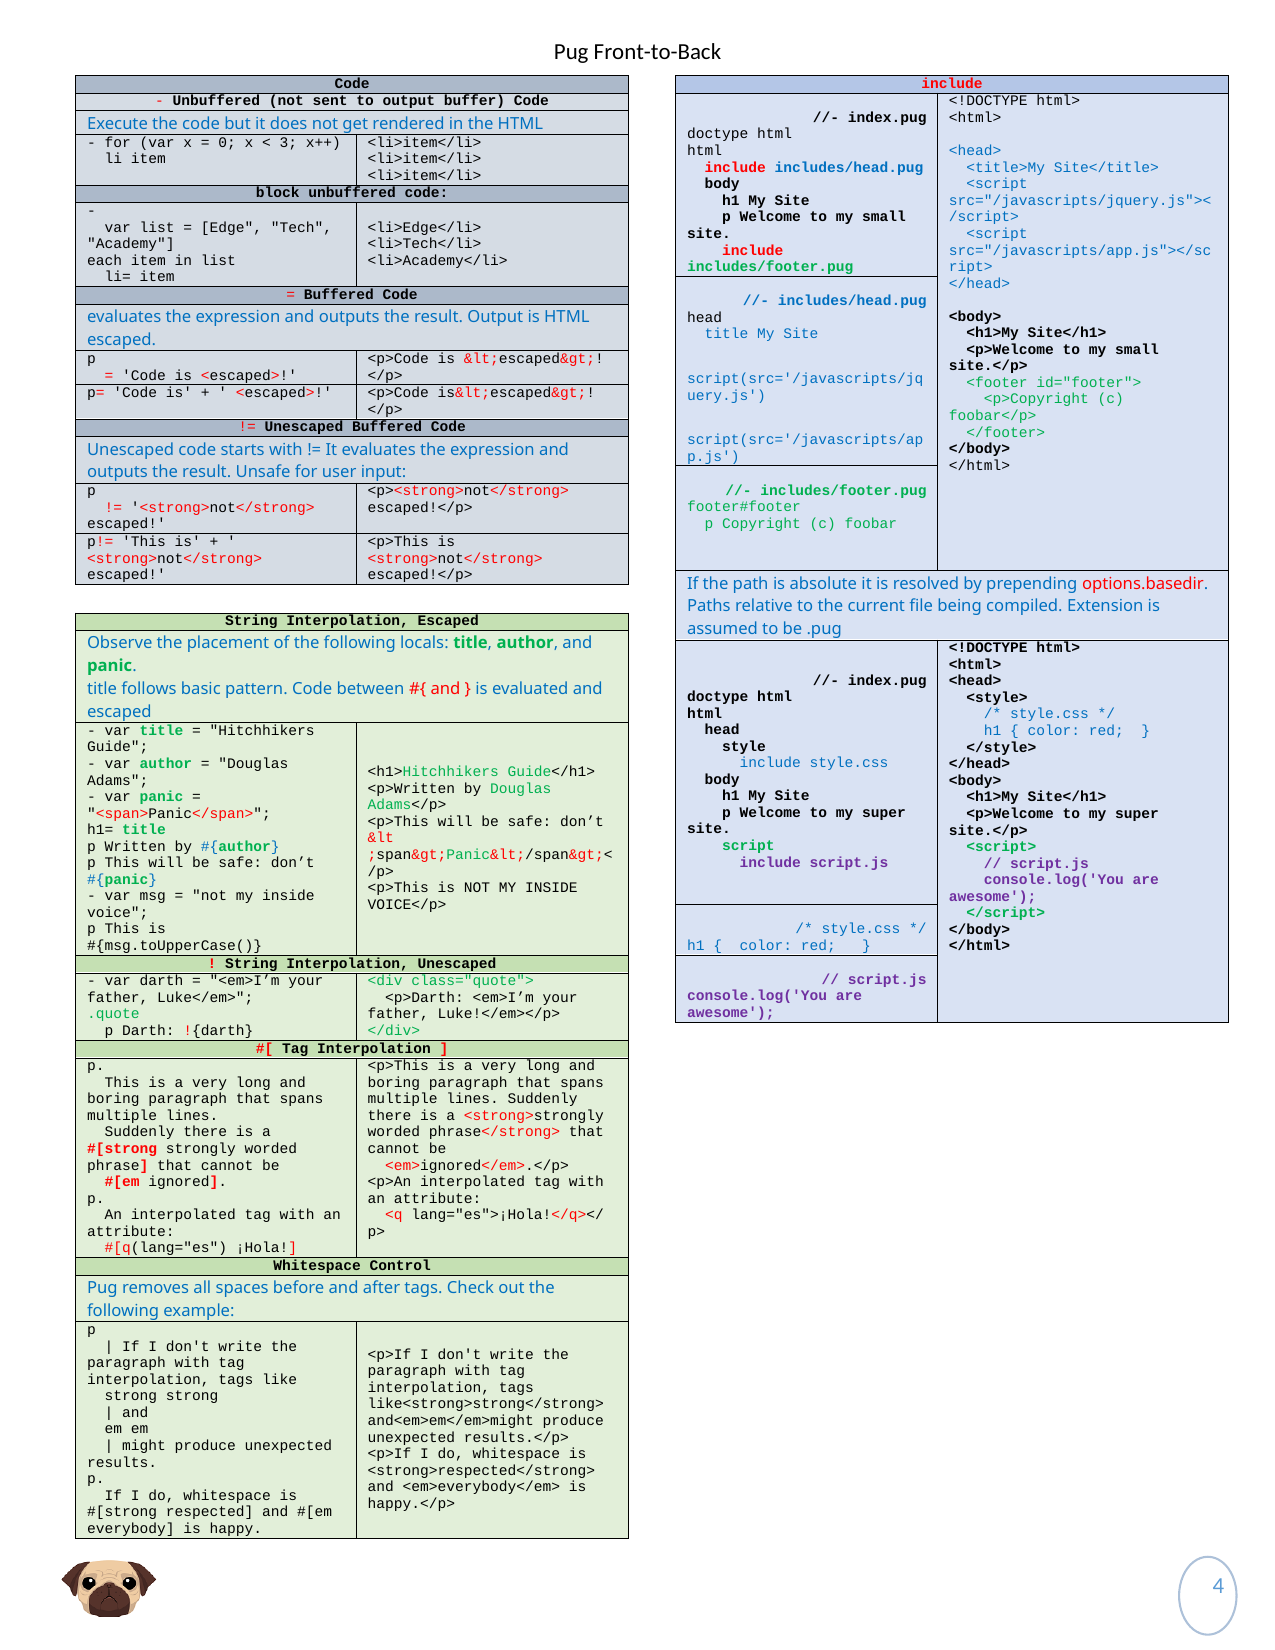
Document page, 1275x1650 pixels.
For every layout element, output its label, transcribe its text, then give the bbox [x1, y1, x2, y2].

table_cell <li>item</li> <li>item</li> <li>item</li> [357, 135, 628, 185]
table_cell block unbuffered code: [76, 186, 628, 202]
table_cell p = 'Code is <escaped>!' [76, 351, 356, 384]
table_cell <h1>Hitchhikers Guide</h1> <p>Written by Douglas Adams</p> <p>This will be safe: don’t &lt;span&gt;Panic&lt;/span&gt;</p> <p>This is NOT MY INSIDE VOICE</p> [357, 723, 628, 955]
table_cell //- includes/footer.pug footer#footer p Copyright (c) foobar [676, 466, 937, 570]
table_cell <p>If I don't write the paragraph with tag interpolation, tags like<strong>strong</strong> and<em>em</em>might produce unexpected results.</p> <p>If I do, whitespace is <strong>respected</strong> and <em>everybody</em> is happy.</p> [357, 1322, 628, 1538]
table_cell /* style.css */ h1 { color: red; } [676, 905, 937, 954]
table_cell <p>Code is &lt;escaped&gt;!</p> [357, 351, 628, 384]
table_header String Interpolation, Escaped [76, 614, 628, 630]
table_cell != Unescaped Buffered Code [76, 420, 628, 436]
table_cell p= 'Code is' + ' <escaped>!' [76, 385, 356, 418]
table_cell Unescaped code starts with != It evaluates the expression and outputs the result. Unsafe for user input: [76, 437, 628, 483]
table_cell p != '<strong>not</strong> escaped!' [76, 484, 356, 533]
table_cell If the path is absolute it is resolved by prepending options.basedir. Paths relative to the current file being compiled. Extension is assumed to be .pug [676, 571, 1228, 639]
table_cell <!DOCTYPE html> <html> <head> <title>My Site</title> <script src="/javascripts/jquery.js"></script> <script src="/javascripts/app.js"></script> </head> <body> <h1>My Site</h1> <p>Welcome to my small site.</p> <footer id="footer"> <p>Copyright (c) foobar</p> </footer> </body> </html> [938, 94, 1228, 570]
table_cell <p>This is a very long and boring paragraph that spans multiple lines. Suddenly there is a <strong>strongly worded phrase</strong> that cannot be <em>ignored</em>.</p> <p>An interpolated tag with an attribute: <q lang="es">¡Hola!</q></ p> [357, 1059, 628, 1257]
table_cell - Unbuffered (not sent to output buffer) Code [76, 94, 628, 110]
table_cell //- index.pug doctype html html include includes/head.pug body h1 My Site p Welcome to my small site. include includes/footer.pug [676, 94, 937, 276]
table_cell - var title = "Hitchhikers Guide"; - var author = "Douglas Adams"; - var panic = "<span>Panic</span>"; h1= title p Written by #{author} p This will be safe: don’t #{panic} - var msg = "not my inside voice"; p This is #{msg.toUpperCase()} [76, 723, 356, 955]
table_cell #[ Tag Interpolation ] [76, 1041, 628, 1057]
table_cell p. This is a very long and boring paragraph that spans multiple lines. Suddenly there is a #[strong strongly worded phrase] that cannot be #[em ignored]. p. An interpolated tag with an attribute: #[q(lang="es") ¡Hola!] [76, 1059, 356, 1257]
table_cell <li>Edge</li> <li>Tech</li> <li>Academy</li> [357, 203, 628, 286]
table_header Code [76, 76, 628, 93]
table_cell //- includes/head.pug head title My Site script(src='/javascripts/jquery.js') script(src='/javascripts/app.js') [676, 277, 937, 465]
table_cell <p><strong>not</strong> escaped!</p> [357, 484, 628, 533]
table_cell // script.js console.log('You are awesome'); [676, 956, 937, 1022]
table_cell Whitespace Control [76, 1258, 628, 1275]
table_cell Execute the code but it does not get rendered in the HTML [76, 111, 628, 134]
table_cell p!= 'This is' + ' <strong>not</strong> escaped!' [76, 534, 356, 584]
table_cell - var list = [Edge", "Tech", "Academy"] each item in list li= item [76, 203, 356, 286]
table_cell p | If I don't write the paragraph with tag interpolation, tags like strong strong | and em em | might produce unexpected results. p. If I do, whitespace is #[strong respected] and #[em everybody] is happy. [76, 1322, 356, 1538]
table_cell = Buffered Code [76, 287, 628, 304]
table_header include [676, 76, 1228, 93]
table_cell //- index.pug doctype html html head style include style.css body h1 My Site p Welcome to my super site. script include script.js [676, 641, 937, 904]
table_cell evaluates the expression and outputs the result. Output is HTML escaped. [76, 305, 628, 350]
table_cell - for (var x = 0; x < 3; x++) li item [76, 135, 356, 185]
table_cell <div class="quote"> <p>Darth: <em>I’m your father, Luke!</em></p> </div> [357, 974, 628, 1040]
picture [60, 1556, 157, 1616]
table_cell Pug removes all spaces before and after tags. Check out the following example: [76, 1276, 628, 1321]
table_cell <p>This is <strong>not</strong> escaped!</p> [357, 534, 628, 584]
table_cell Observe the placement of the following locals: title, author, and panic. title follows basic pattern. Code between #{ and } is evaluated and escaped [76, 631, 628, 722]
table_cell - var darth = "<em>I’m your father, Luke</em>"; .quote p Darth: !{darth} [76, 974, 356, 1040]
table_cell <p>Code is&lt;escaped&gt;!</p> [357, 385, 628, 418]
table_cell <!DOCTYPE html> <html> <head> <style> /* style.css */ h1 { color: red; } </style> </head> <body> <h1>My Site</h1> <p>Welcome to my super site.</p> <script> // script.js console.log('You are awesome'); </script> </body> </html> [938, 641, 1228, 1022]
table_cell ! String Interpolation, Unescaped [76, 956, 628, 972]
